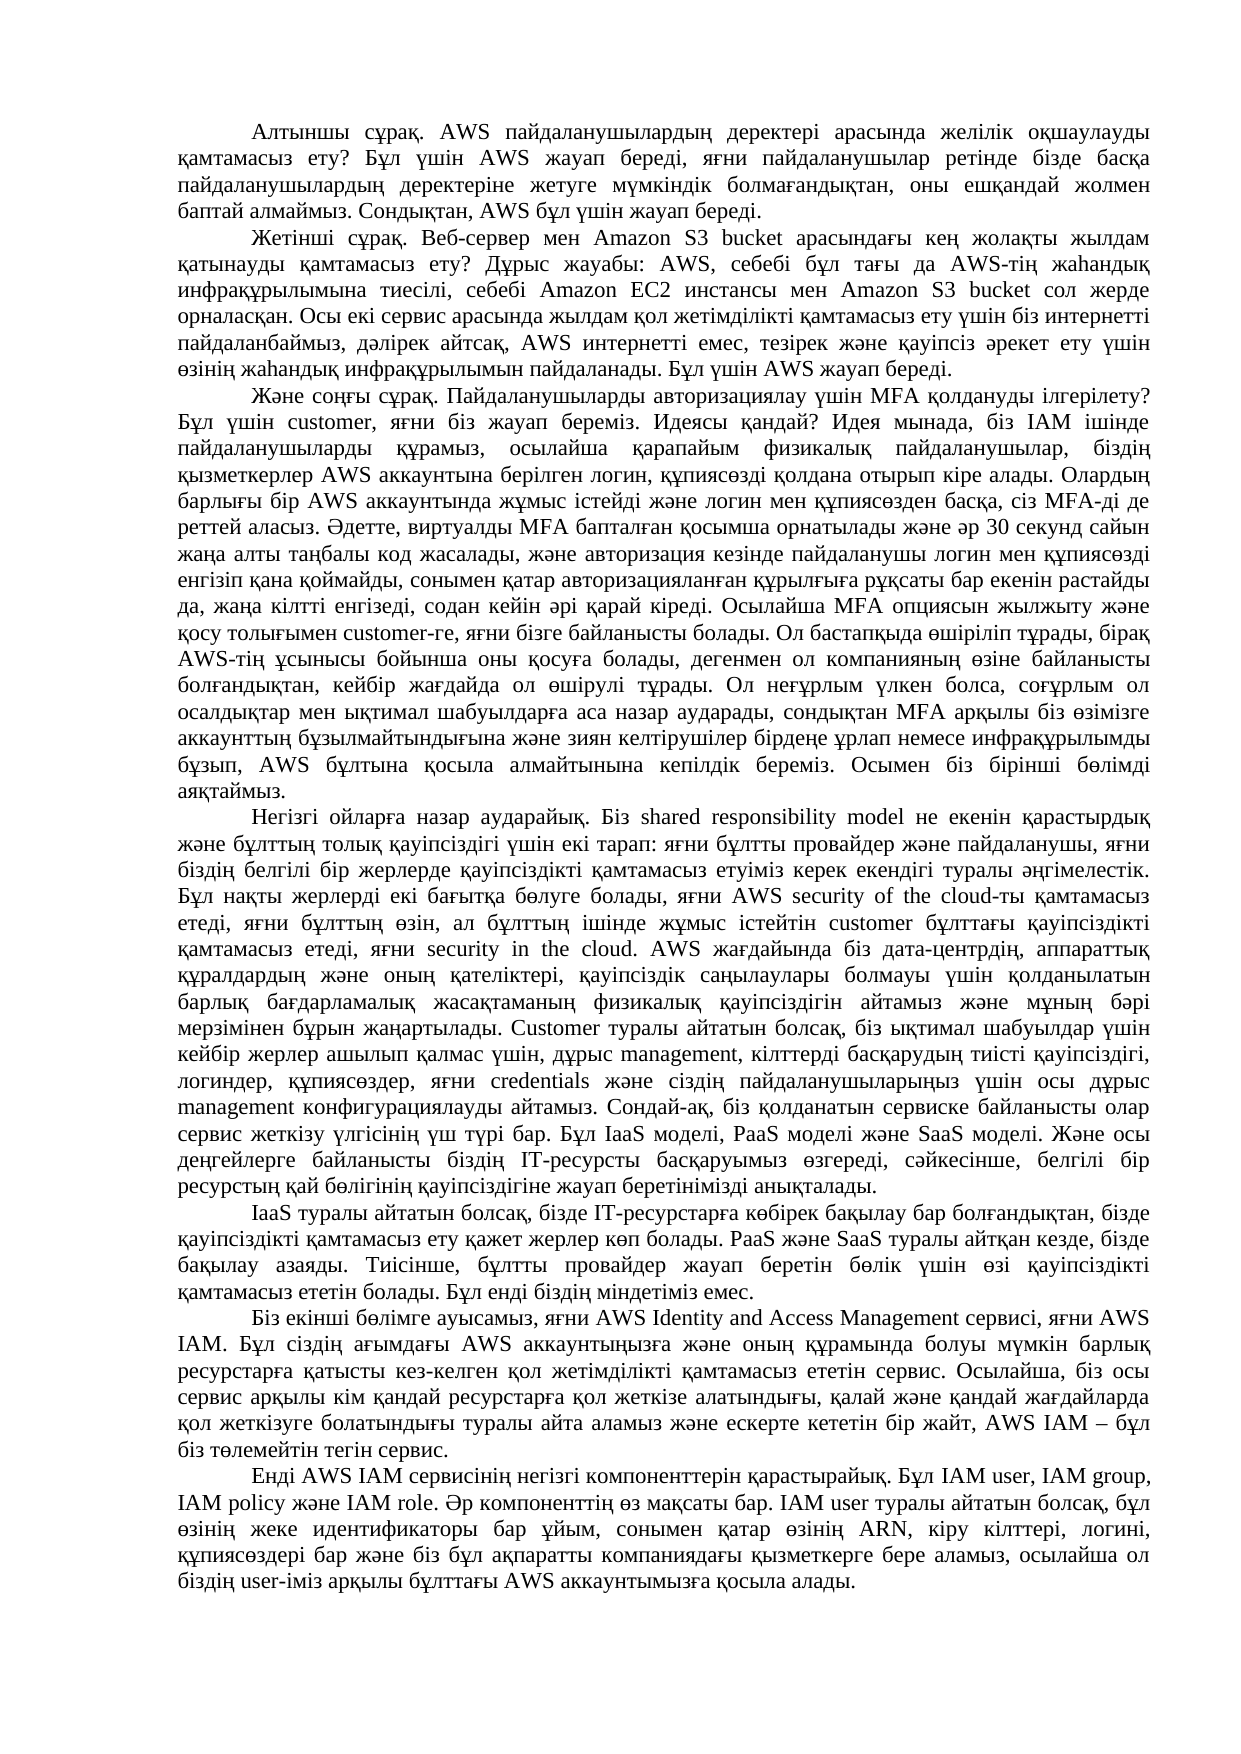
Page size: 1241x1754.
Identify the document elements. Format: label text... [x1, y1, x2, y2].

text Және соңғы сұрақ. Пайдаланушыларды авторизациялау үшін MFA қолдануды ілгерілету? Бұл үшін customer, яғни біз жауап береміз. Идеясы қандай? Идея мынада, біз IAM ішінде пайдаланушыларды құрамыз, осылайша қарапайым физикалық пайдаланушылар, біздің қызметкерлер AWS аккаунтына берілген логин, құпиясөзді қолдана отырып кіре алады. Олардың барлығы бір AWS аккаунтында жұмыс істейді және логин мен құпиясөзден басқа, сіз MFA-ді де реттей аласыз. Әдетте, виртуалды MFA бапталған қосымша орнатылады және әр 30 секунд сайын жаңа алты таңбалы код жасалады, және авторизация кезінде пайдаланушы логин мен құпиясөзді енгізіп қана қоймайды, сонымен қатар авторизацияланған құрылғыға рұқсаты бар екенін растайды да, жаңа кілтті енгізеді, содан кейін әрі қарай кіреді. Осылайша MFA опциясын жылжыту және қосу толығымен customer-ге, яғни бізге байланысты болады. Ол бастапқыда өшіріліп тұрады, бірақ AWS-тің ұсынысы бойынша оны қосуға болады, дегенмен ол компанияның өзіне байланысты болғандықтан, кейбір жағдайда ол өшірулі тұрады. Ол неғұрлым үлкен болса, соғұрлым ол осалдықтар мен ықтимал шабуылдарға аса назар аударады, сондықтан MFA арқылы біз өзімізге аккаунттың бұзылмайтындығына және зиян келтірушілер бірдеңе ұрлап немесе инфрақұрылымды бұзып, AWS бұлтына қосыла алмайтынына кепілдік береміз. Осымен біз бірінші бөлімді аяқтаймыз. [177, 382, 1152, 803]
text Жетінші сұрақ. Веб-сервер мен Amazon S3 bucket арасындағы кең жолақты жылдам қатынауды қамтамасыз ету? Дұрыс жауабы: AWS, себебі бұл тағы да AWS-тің жаһандық инфрақұрылымына тиесілі, себебі Amazon EC2 инстансы мен Amazon S3 bucket сол жерде орналасқан. Осы екі сервис арасында жылдам қол жетімділікті қамтамасыз ету үшін біз интернетті пайдаланбаймыз, дәлірек айтсақ, AWS интернетті емес, тезірек және қауіпсіз әрекет ету үшін өзінің жаһандық инфрақұрылымын пайдаланады. Бұл үшін AWS жауап береді. [177, 223, 1152, 382]
text Негізгі ойларға назар аударайық. Біз shared responsibility model не екенін қарастырдық және бұлттың толық қауіпсіздігі үшін екі тарап: яғни бұлтты провайдер және пайдаланушы, яғни біздің белгілі бір жерлерде қауіпсіздікті қамтамасыз етуіміз керек екендігі туралы әңгімелестік. Бұл нақты жерлерді екі бағытқа бөлуге болады, яғни AWS security of the cloud-ты қамтамасыз етеді, яғни бұлттың өзін, ал бұлттың ішінде жұмыс істейтін customer бұлттағы қауіпсіздікті қамтамасыз етеді, яғни security in the cloud. AWS жағдайында біз дата-центрдің, аппараттық құралдардың және оның қателіктері, қауіпсіздік саңылаулары болмауы үшін қолданылатын барлық бағдарламалық жасақтаманың физикалық қауіпсіздігін айтамыз және мұның бәрі мерзімінен бұрын жаңартылады. Сustomer туралы айтатын болсақ, біз ықтимал шабуылдар үшін кейбір жерлер ашылып қалмас үшін, дұрыс management, кілттерді басқарудың тиісті қауіпсіздігі, логиндер, құпиясөздер, яғни credentials және сіздің пайдаланушыларыңыз үшін осы дұрыс management конфигурациялауды айтамыз. Сондай-ақ, біз қолданатын сервиске байланысты олар сервис жеткізу үлгісінің үш түрі бар. Бұл IaaS моделі, PaaS моделі және SaaS моделі. Және осы деңгейлерге байланысты біздің ІТ-ресурсты басқаруымыз өзгереді, сәйкесінше, белгілі бір ресурстың қай бөлігінің қауіпсіздігіне жауап беретінімізді анықталады. [177, 803, 1152, 1199]
text Біз екінші бөлімге ауысамыз, яғни AWS Identity and Access Management сервисі, яғни AWS IAM. Бұл сіздің ағымдағы AWS аккаунтыңызға және оның құрамында болуы мүмкін барлық ресурстарға қатысты кез-келген қол жетімділікті қамтамасыз ететін сервис. Осылайша, біз осы сервис арқылы кім қандай ресурстарға қол жеткізе алатындығы, қалай және қандай жағдайларда қол жеткізуге болатындығы туралы айта аламыз және ескерте кететін бір жайт, AWS IAM – бұл біз төлемейтін тегін сервис. [177, 1304, 1152, 1462]
text Алтыншы сұрақ. AWS пайдаланушылардың деректері арасында желілік оқшаулауды қамтамасыз ету? Бұл үшін AWS жауап береді, яғни пайдаланушылар ретінде бізде басқа пайдаланушылардың деректеріне жетуге мүмкіндік болмағандықтан, оны ешқандай жолмен баптай алмаймыз. Сондықтан, AWS бұл үшін жауап береді. [177, 118, 1152, 223]
text IaaS туралы айтатын болсақ, бізде IT-ресурстарға көбірек бақылау бар болғандықтан, бізде қауіпсіздікті қамтамасыз ету қажет жерлер көп болады. PaaS және SaaS туралы айтқан кезде, бізде бақылау азаяды. Тиісінше, бұлтты провайдер жауап беретін бөлік үшін өзі қауіпсіздікті қамтамасыз ететін болады. Бұл енді біздің міндетіміз емес. [177, 1199, 1152, 1304]
text Енді AWS IAM сервисінің негізгі компоненттерін қарастырайық. Бұл IAM user, IAM group, IAM policy және IAM role. Әр компоненттің өз мақсаты бар. IAM user туралы айтатын болсақ, бұл өзінің жеке идентификаторы бар ұйым, сонымен қатар өзінің ARN, кіру кілттері, логині, құпиясөздері бар және біз бұл ақпаратты компаниядағы қызметкерге бере аламыз, осылайша ол біздің user-іміз арқылы бұлттағы АWS аккаунтымызға қосыла алады. [177, 1462, 1152, 1594]
